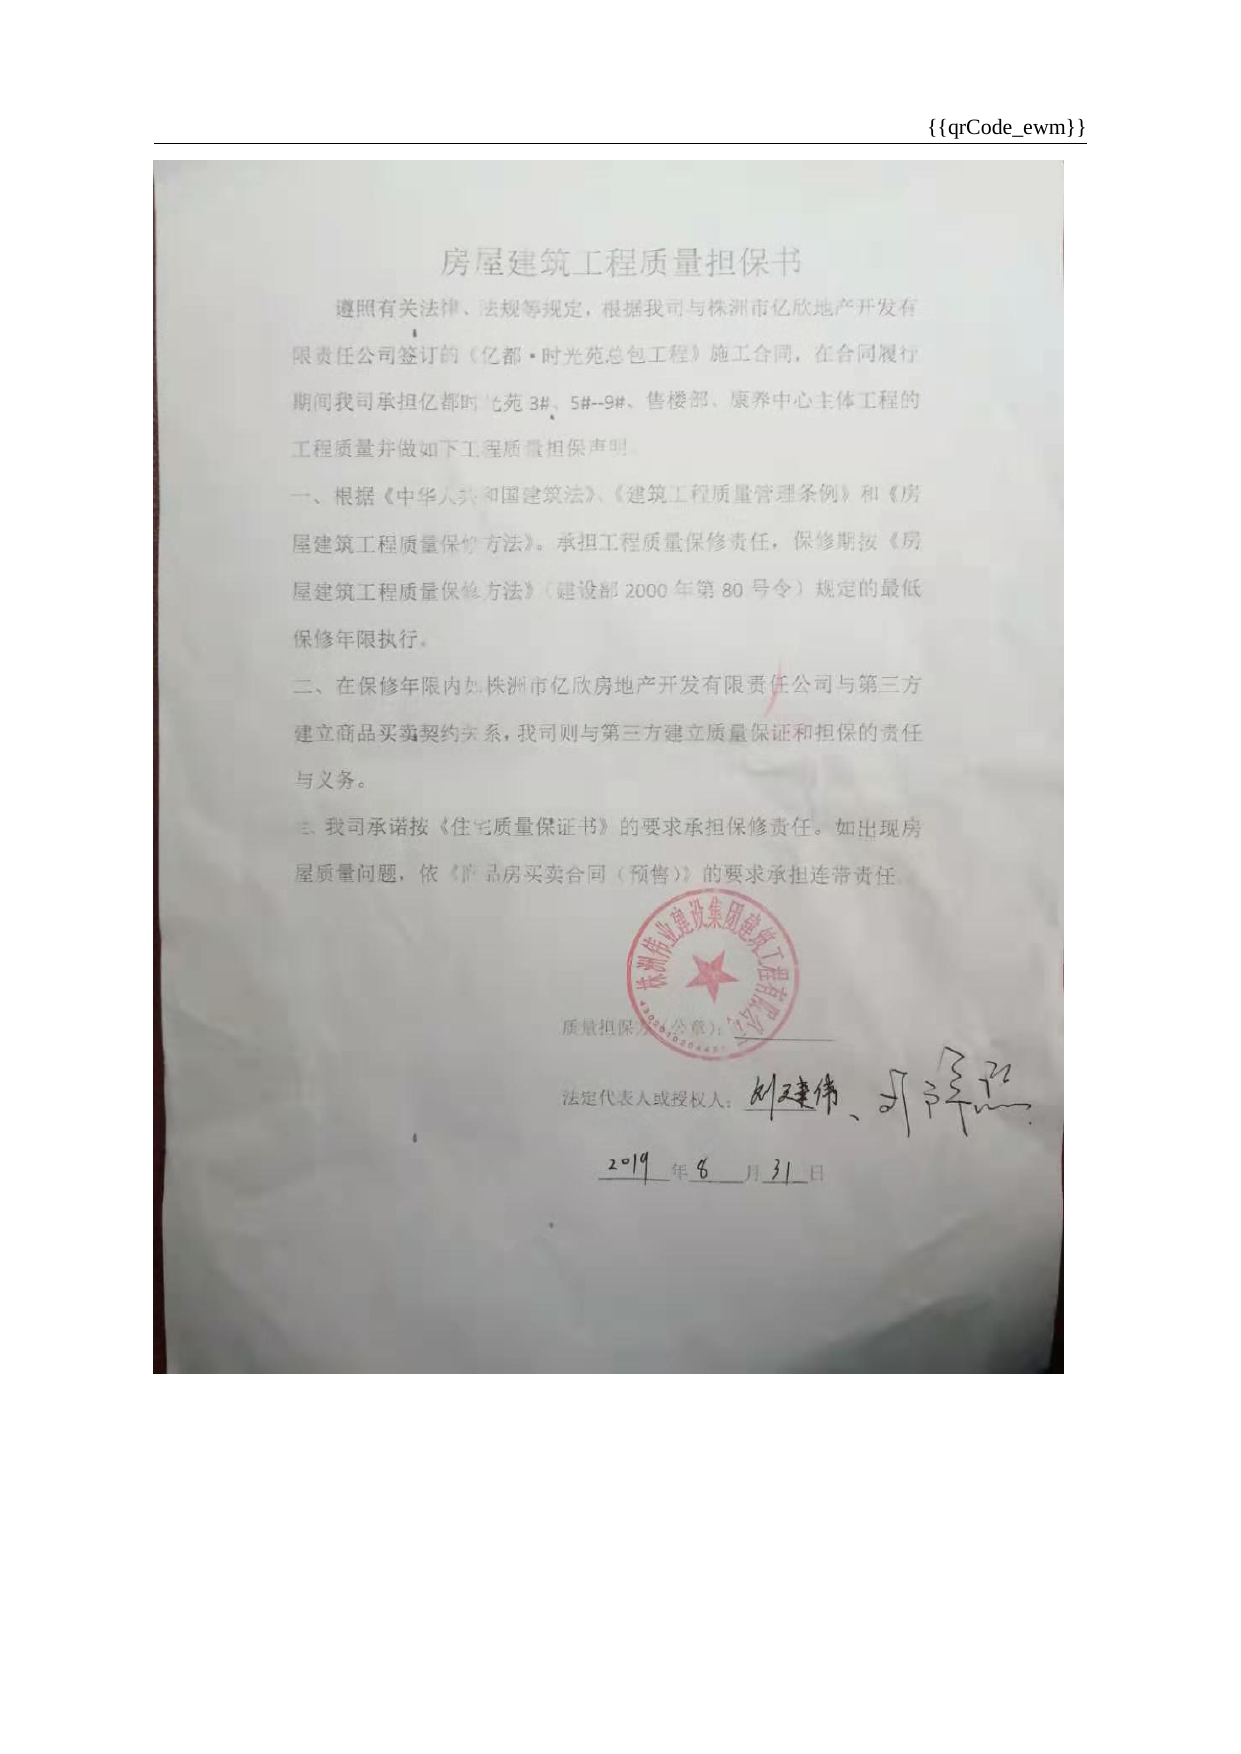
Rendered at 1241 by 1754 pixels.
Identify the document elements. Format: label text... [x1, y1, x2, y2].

picture [153, 160, 1064, 1374]
